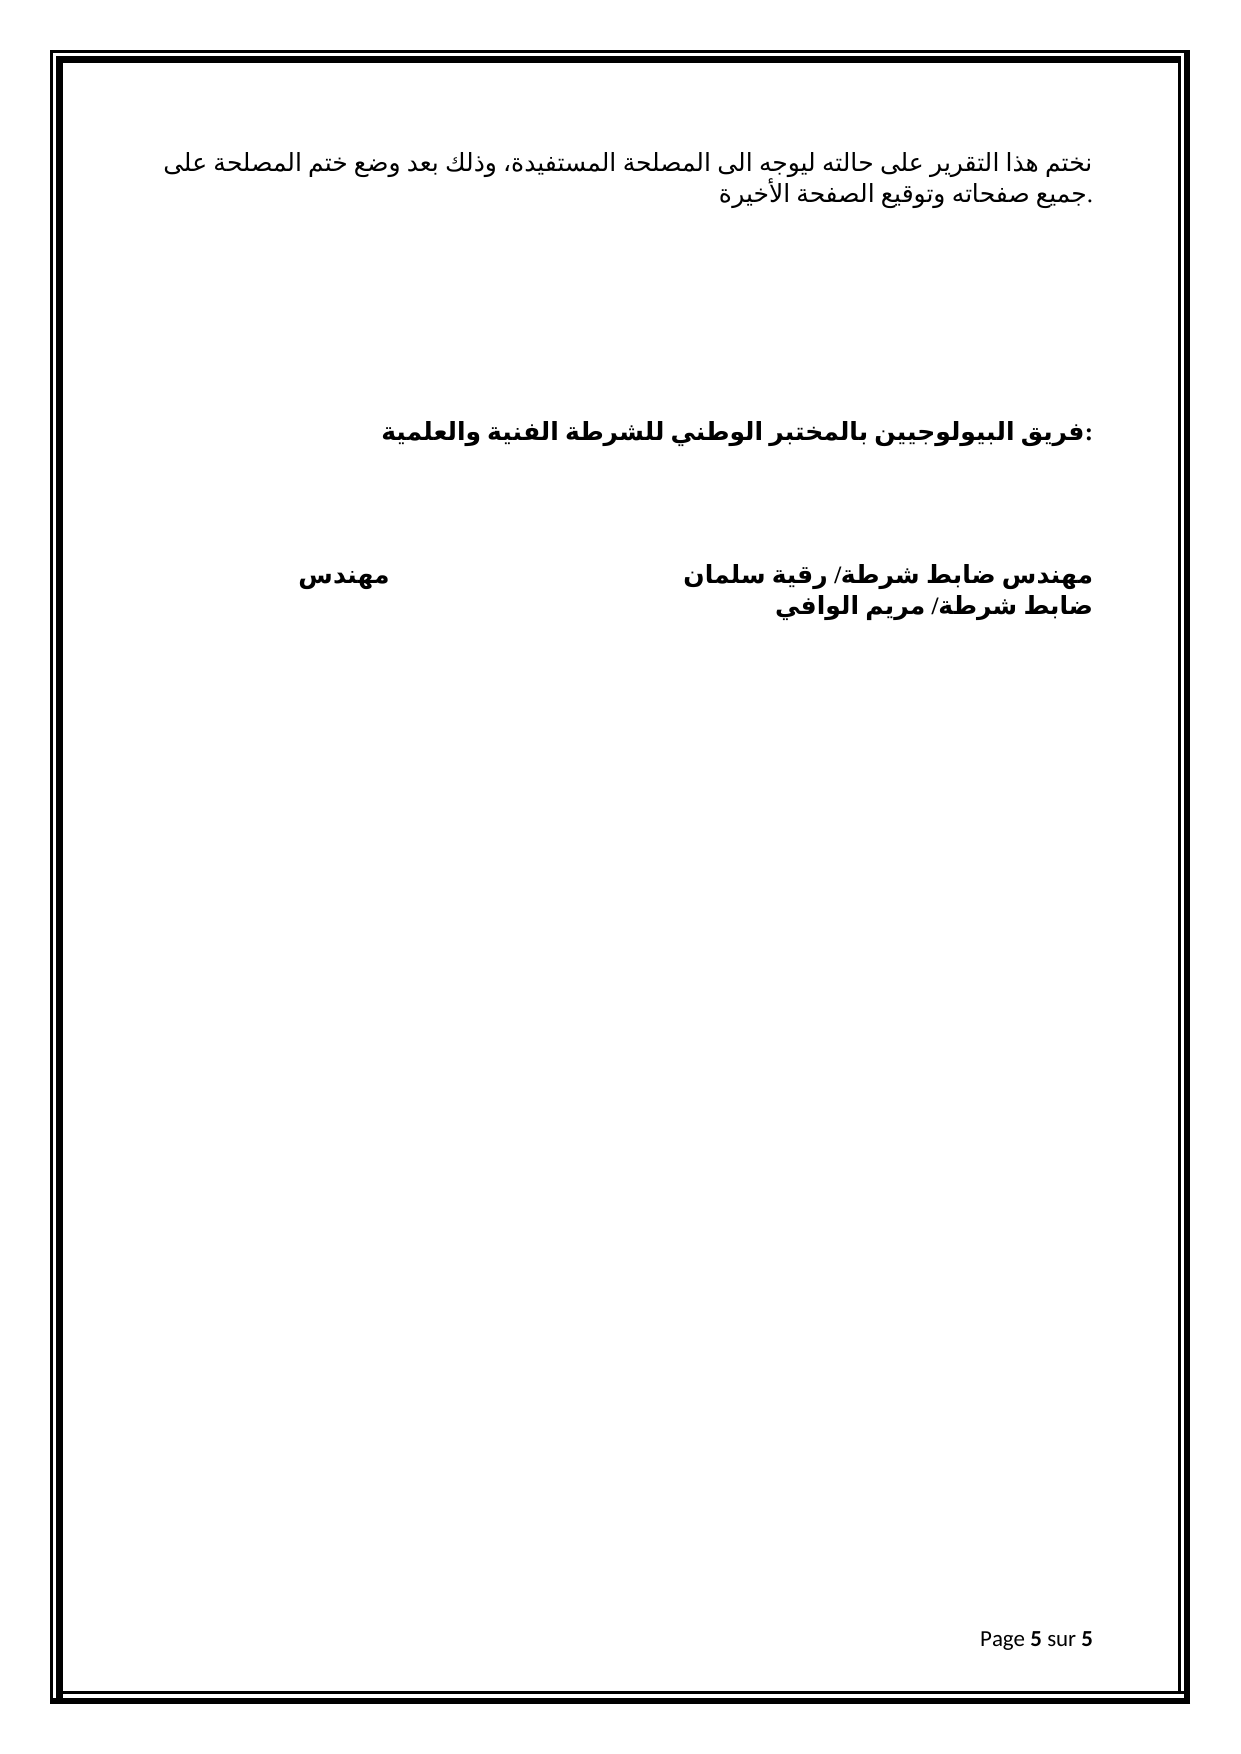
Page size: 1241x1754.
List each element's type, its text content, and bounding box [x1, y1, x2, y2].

text فريق البيولوجيين بالمختبر الوطني للشرطة الفنية والعلمية: [147, 417, 1093, 446]
list مهندس ضابط شرطة/ رقية سلمان مهندس ضابط شرطة/ مريم الوافي [222, 560, 1093, 620]
text نختم هذا التقرير على حالته ليوجه الى المصلحة المستفيدة، وذلك بعد وضع ختم المصلحة على جميع صفحاته وتوقيع الصفحة الأخيرة. [147, 148, 1093, 207]
